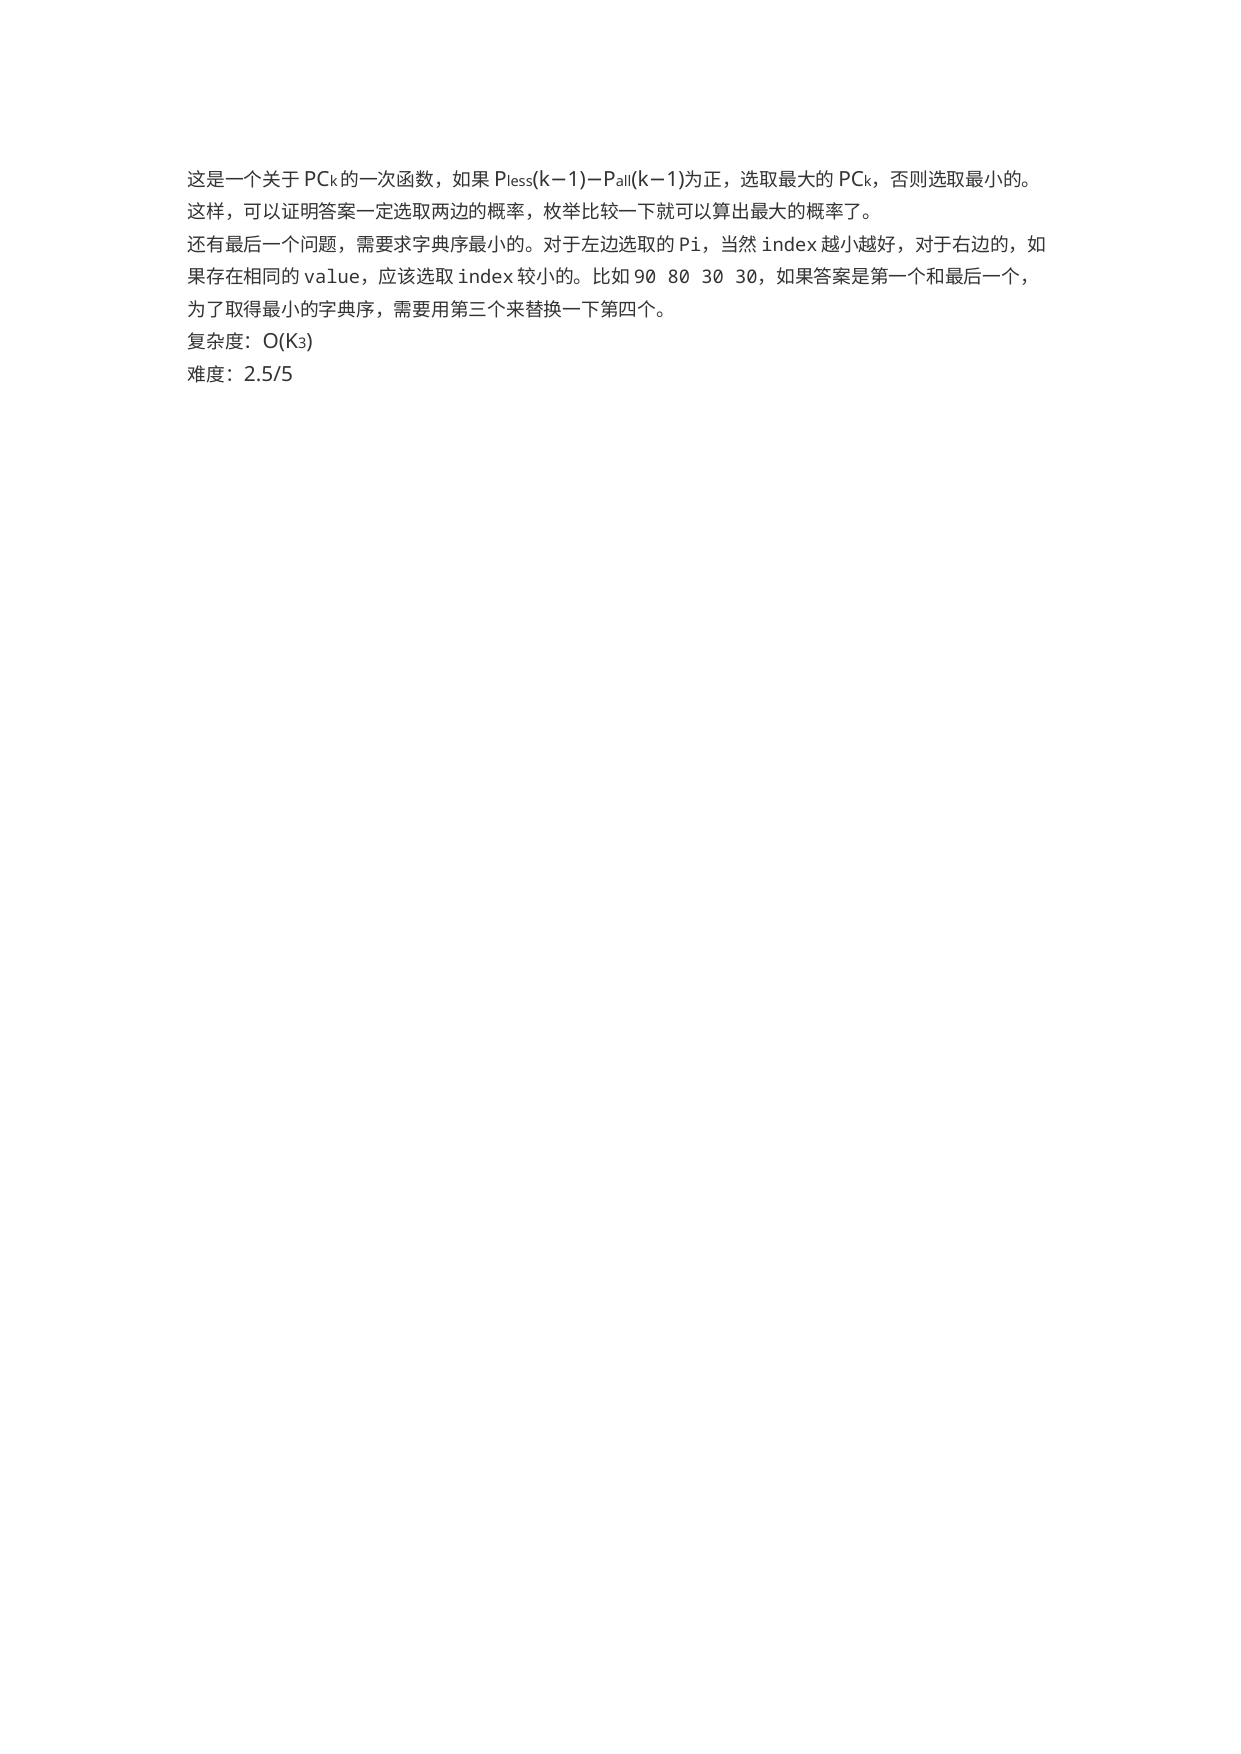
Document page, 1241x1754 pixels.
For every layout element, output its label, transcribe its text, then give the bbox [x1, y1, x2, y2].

text 这样，可以证明答案一定选取两边的概率，枚举比较一下就可以算出最大的概率了。 [187, 194, 1053, 227]
text 还有最后一个问题，需要求字典序最小的。对于左边选取的Pi，当然index越小越好，对于右边的，如果存在相同的value，应该选取index较小的。比如90 80 30 30，如果答案是第一个和最后一个，为了取得最小的字典序，需要用第三个来替换一下第四个。 [187, 227, 1053, 324]
text 复杂度：O(K3) [187, 324, 1053, 357]
text 难度：2.5/5 [187, 357, 1053, 389]
text 这是一个关于PCk的一次函数，如果Pless(k−1)−Pall(k−1)为正，选取最大的PCk，否则选取最小的。 [187, 162, 1053, 194]
